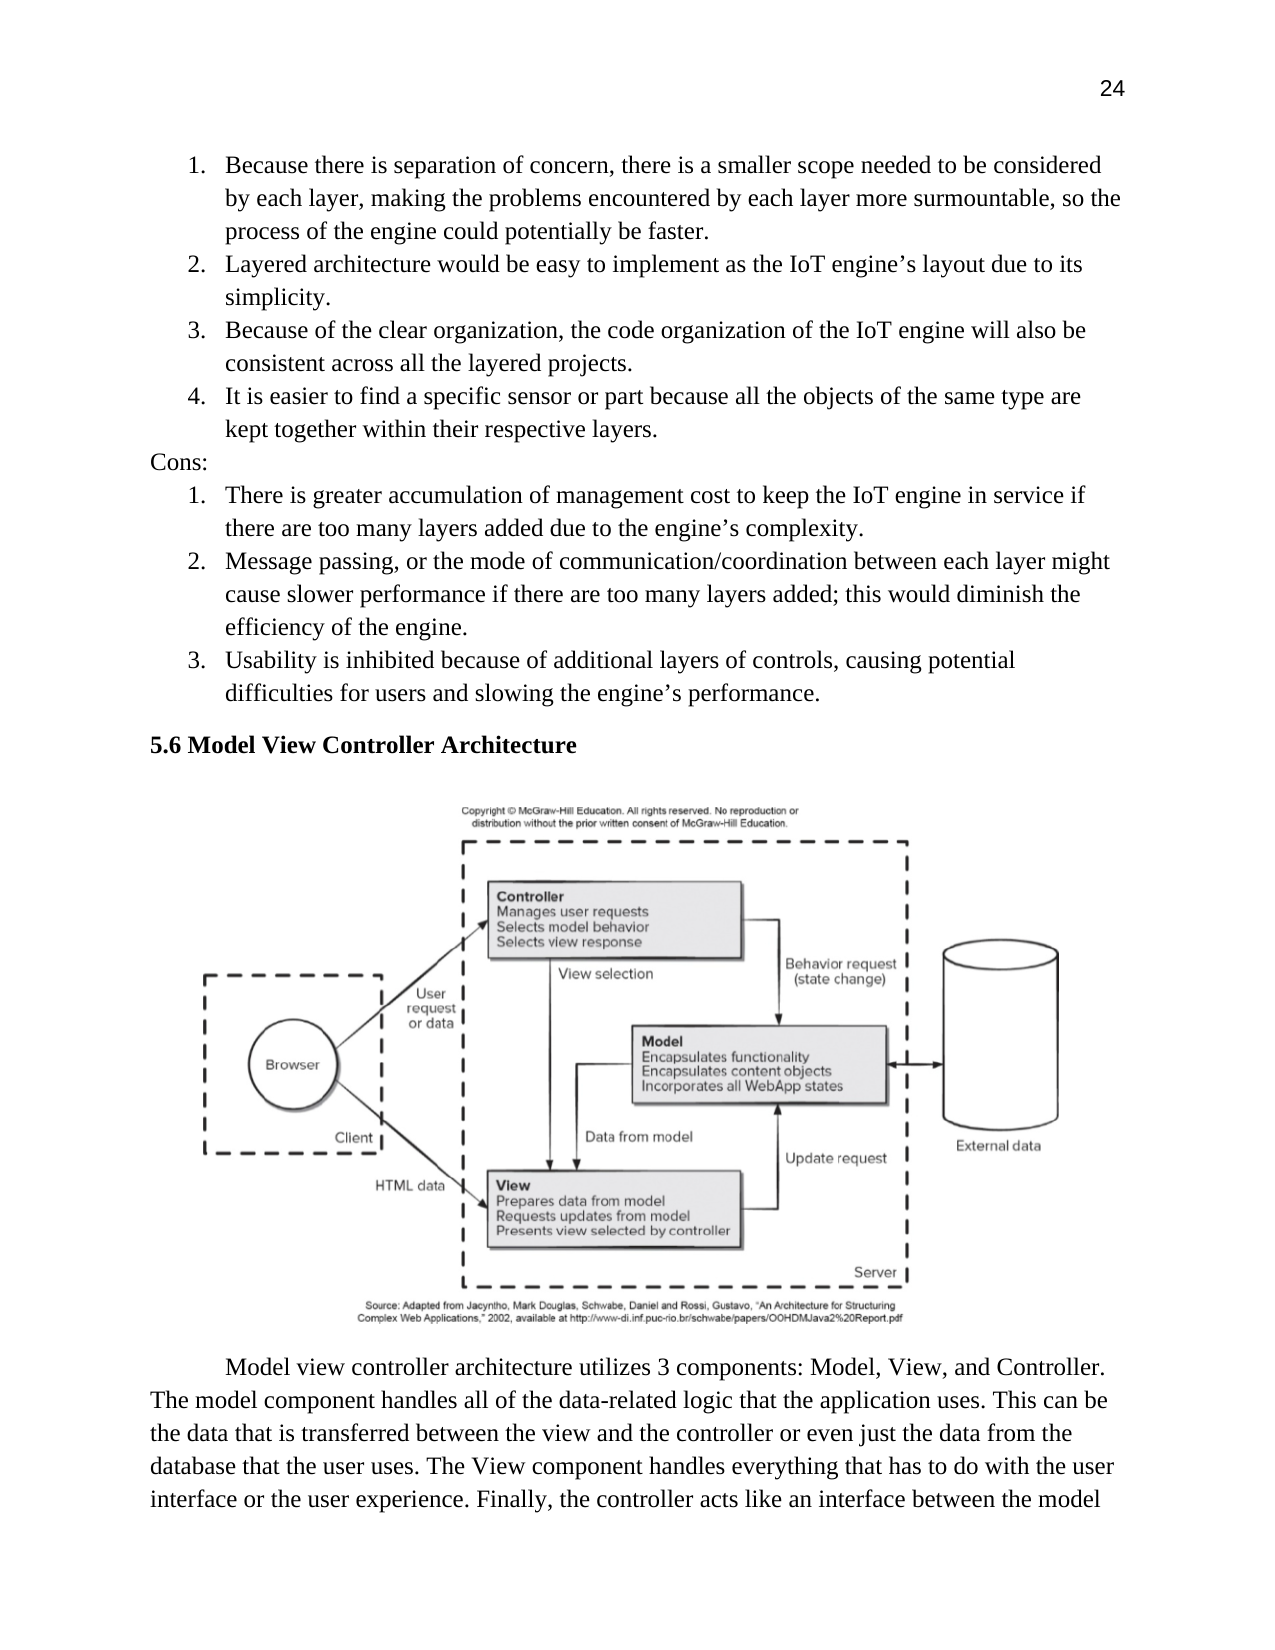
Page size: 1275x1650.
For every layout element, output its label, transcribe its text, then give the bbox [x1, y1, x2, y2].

list Layered architecture would be easy to implement as the IoT engine’s layout due to its simplicity. [187, 249, 1125, 311]
picture [150, 777, 1125, 1349]
list There is greater accumulation of management cost to keep the IoT engine in service if there are too many layers added due to the engine’s complexity. [187, 480, 1125, 542]
list It is easier to find a specific sensor or part because all the objects of the same type are kept together within their respective layers. [187, 381, 1125, 443]
text Cons: [150, 447, 1125, 476]
list Because of the clear organization, the code organization of the IoT engine will also be consistent across all the layered projects. [187, 315, 1125, 377]
list Usability is inhibited because of additional layers of controls, causing potential difficulties for users and slowing the engine’s performance. [187, 645, 1125, 707]
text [150, 1352, 1125, 1513]
subtitle 5.6 Model View Controller Architecture [150, 730, 1125, 759]
list Because there is separation of concern, there is a smaller scope needed to be considered by each layer, making the problems encountered by each layer more surmountable, so the process of the engine could potentially be faster. [187, 150, 1125, 245]
list Message passing, or the mode of communication/coordination between each layer might cause slower performance if there are too many layers added; this would diminish the efficiency of the engine. [187, 546, 1125, 641]
